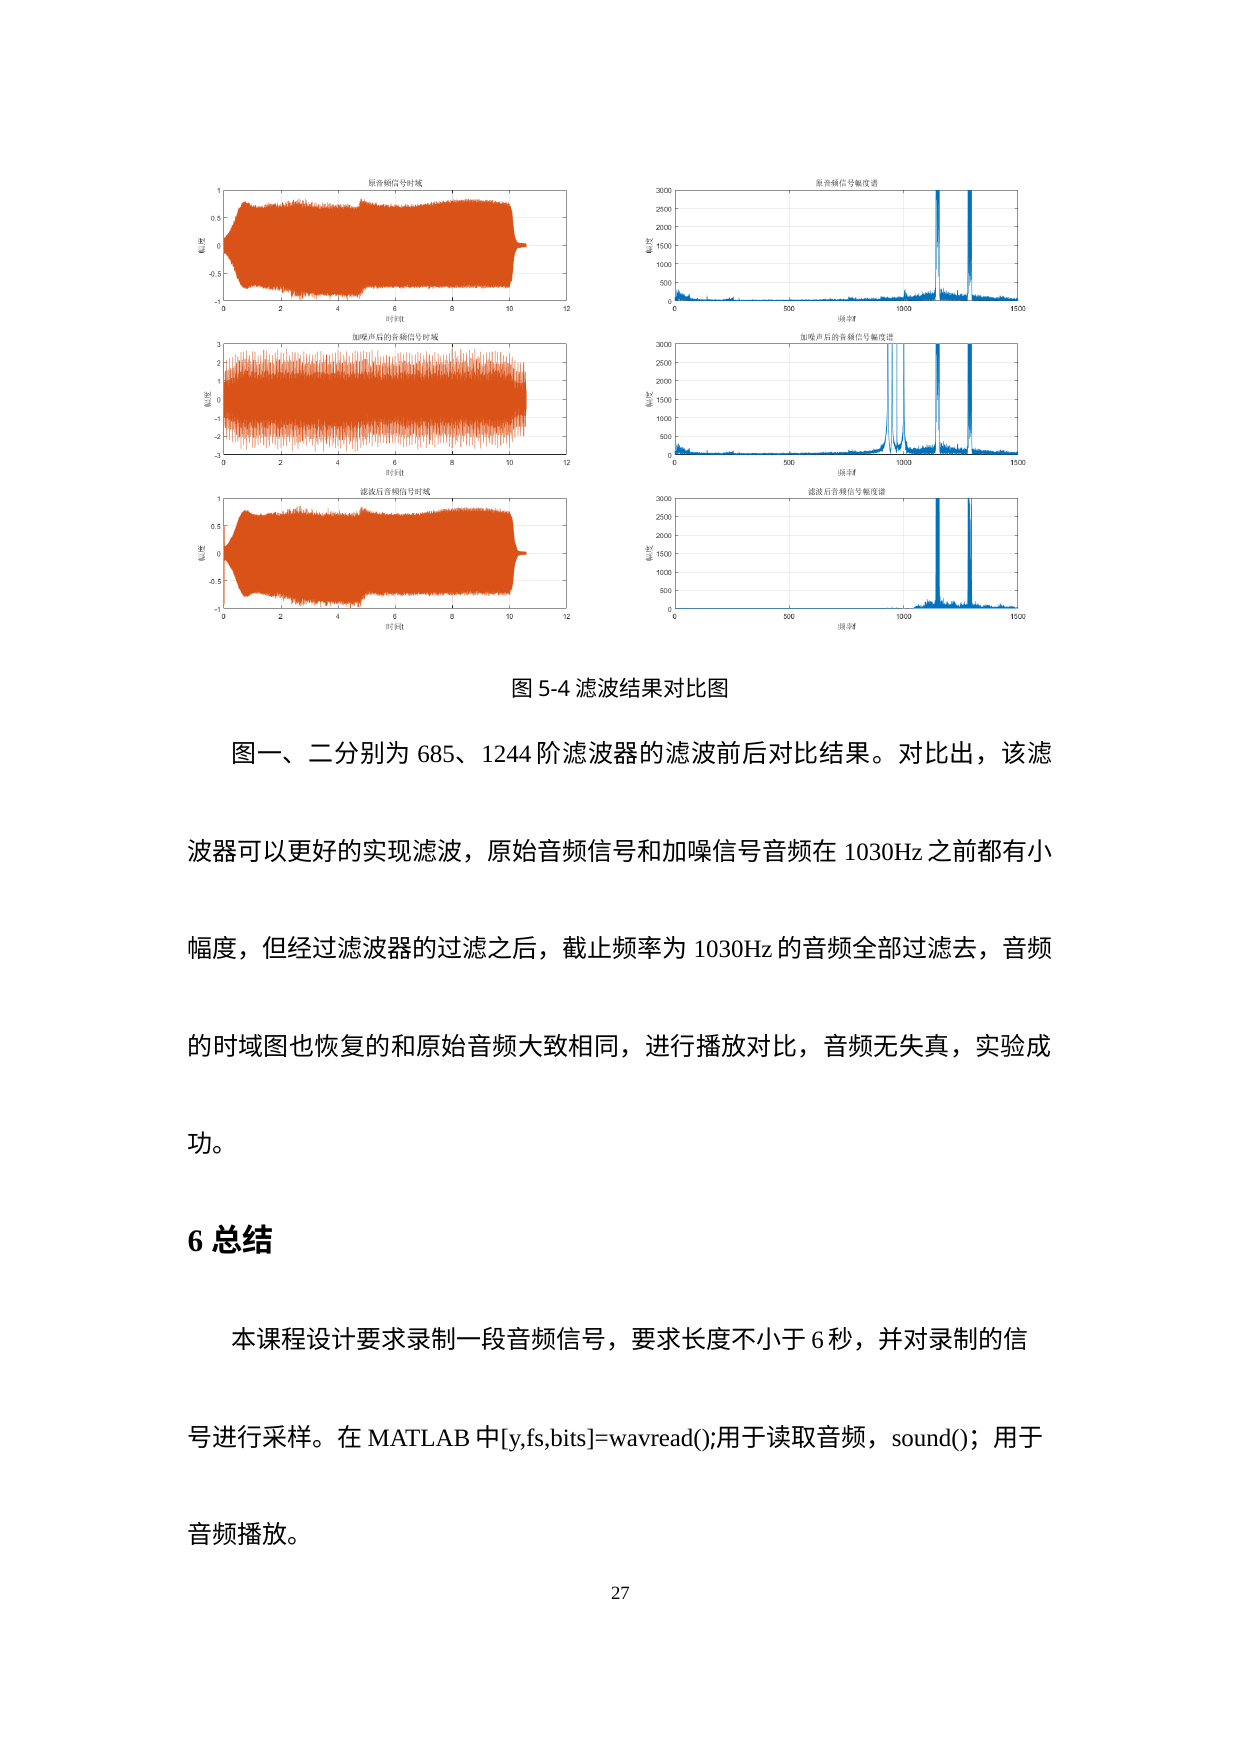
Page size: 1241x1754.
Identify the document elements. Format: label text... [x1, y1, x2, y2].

text ​ 本课程设计要求录制一段音频信号，要求长度不小于6秒，并对录制的信号进行采样。在MATLAB中[y,fs,bits]=wavread();用于读取音频，sound()；用于音频播放。 [187, 1305, 1053, 1565]
picture [187, 151, 1044, 665]
text 图一、二分别为685、1244阶滤波器的滤波前后对比结果。对比出，该滤波器可以更好的实现滤波，原始音频信号和加噪信号音频在1030Hz之前都有小幅度，但经过滤波器的过滤之后，截止频率为1030Hz的音频全部过滤去，音频的时域图也恢复的和原始音频大致相同，进行播放对比，音频无失真，实验成功。 [187, 719, 1053, 1174]
subtitle 6 总结 [187, 1205, 1053, 1270]
text 图5-4 滤波结果对比图 [187, 671, 1053, 704]
